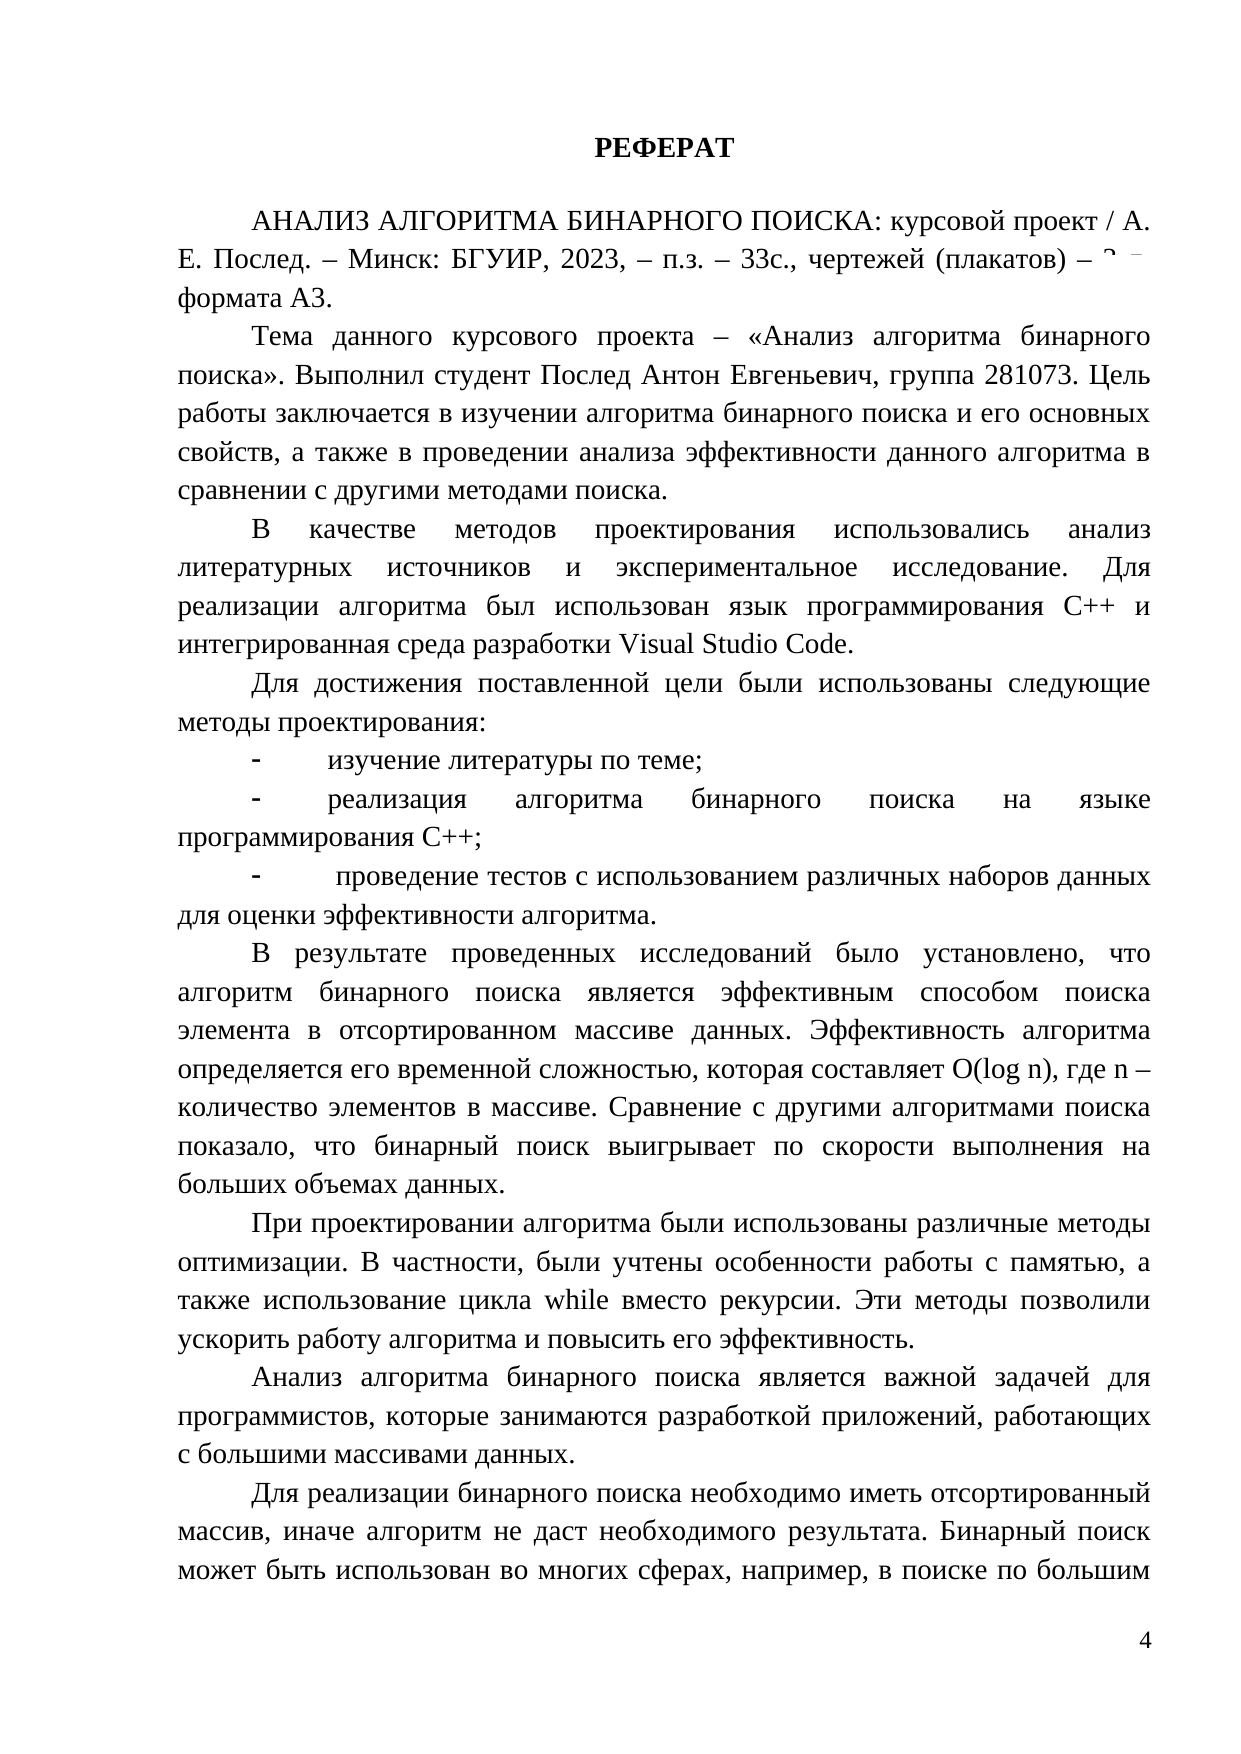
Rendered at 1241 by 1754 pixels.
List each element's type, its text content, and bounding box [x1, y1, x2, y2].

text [177, 1475, 1152, 1586]
text В результате проведенных исследований было установлено, что алгоритм бинарного поиска является эффективным способом поиска элемента в отсортированном массиве данных. Эффективность алгоритма определяется его временной сложностью, которая составляет O(log n), где n – количество элементов в массиве. Сравнение с другими алгоритмами поиска показало, что бинарный поиск выигрывает по скорости выполнения на больших объемах данных. [177, 935, 1152, 1200]
text РЕФЕРАТ [177, 131, 1152, 164]
list проведение тестов с использованием различных наборов данных для оценки эффективности алгоритма. [177, 858, 1152, 930]
text При проектировании алгоритма были использованы различные методы оптимизации. В частности, были учтены особенности работы с памятью, а также использование цикла while вместо рекурсии. Эти методы позволили ускорить работу алгоритма и повысить его эффективность. [177, 1205, 1152, 1354]
text Анализ алгоритма бинарного поиска является важной задачей для программистов, которые занимаются разработкой приложений, работающих с большими массивами данных. [177, 1359, 1152, 1470]
list реализация алгоритма бинарного поиска на языке программирования C++; [177, 781, 1152, 853]
text Для достижения поставленной цели были использованы следующие методы проектирования: [177, 665, 1152, 737]
text АНАЛИЗ АЛГОРИТМА БИНАРНОГО ПОИСКА: курсовой проект / А. Е. Послед. – Минск: БГУИР, 2023, – п.з. – 33с., чертежей (плакатов) – 3 л. формата А3. [177, 203, 1152, 313]
text В качестве методов проектирования использовались анализ литературных источников и экспериментальное исследование. Для реализации алгоритма был использован язык программирования C++ и интегрированная среда разработки Visual Studio Code. [177, 511, 1152, 660]
text Тема данного курсового проекта – «Анализ алгоритма бинарного поиска». Выполнил студент Послед Антон Евгеньевич, группа 281073. Цель работы заключается в изучении алгоритма бинарного поиска и его основных свойств, а также в проведении анализа эффективности данного алгоритма в сравнении с другими методами поиска. [177, 318, 1152, 506]
list изучение литературы по теме; [177, 742, 1152, 776]
